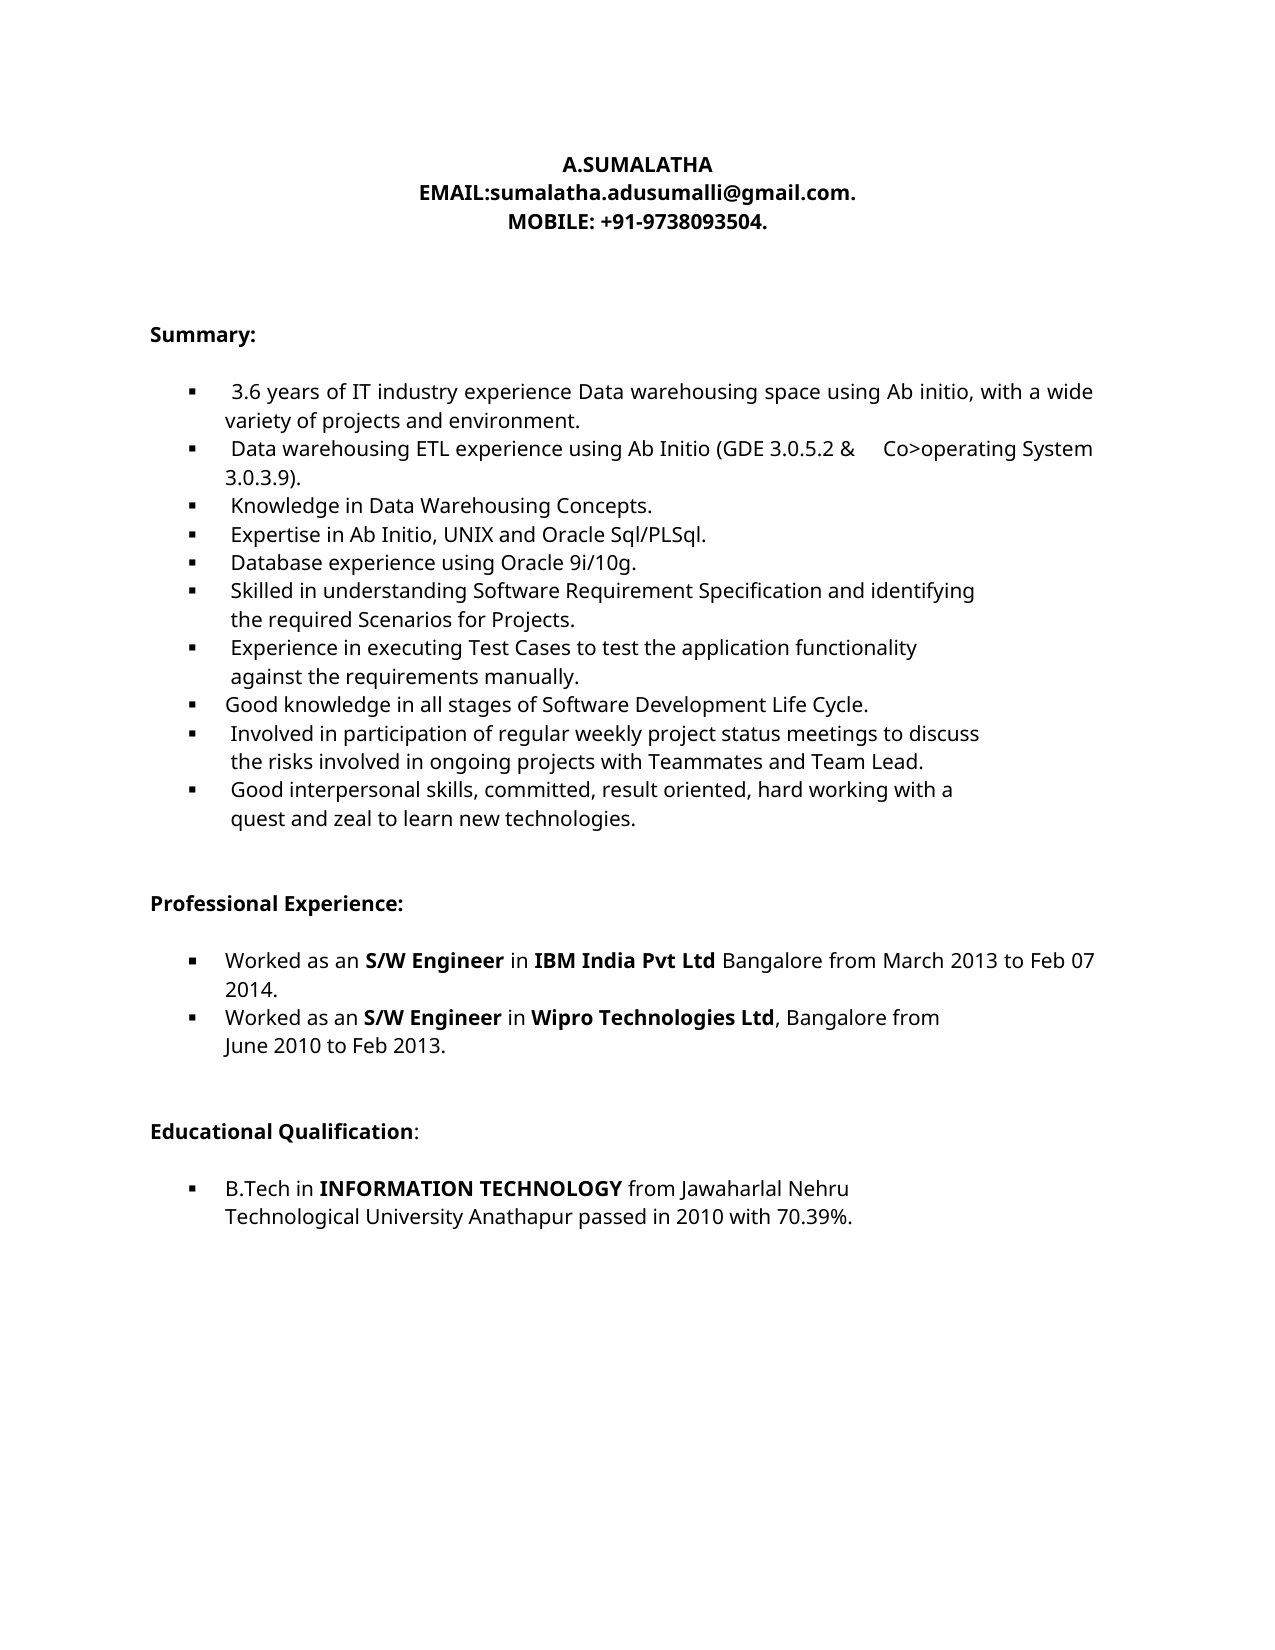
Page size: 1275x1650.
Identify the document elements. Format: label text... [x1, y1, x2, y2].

list Good interpersonal skills, committed, result oriented, hard working with a [187, 776, 1125, 804]
text Educational Qualification: [150, 1117, 1125, 1145]
list B.Tech in INFORMATION TECHNOLOGY from Jawaharlal Nehru [187, 1174, 1125, 1202]
list Database experience using Oracle 9i/10g. [187, 548, 1125, 577]
list Worked as an S/W Engineer in Wipro Technologies Ltd, Bangalore from [187, 1003, 1125, 1032]
list Involved in participation of regular weekly project status meetings to discuss [187, 719, 1125, 747]
list Skilled in understanding Software Requirement Specification and identifying [187, 577, 1125, 605]
text Technological University Anathapur passed in 2010 with 70.39%. [225, 1202, 1125, 1231]
list Good knowledge in all stages of Software Development Life Cycle. [187, 690, 1125, 719]
text the risks involved in ongoing projects with Teammates and Team Lead. [225, 747, 1125, 776]
text Professional Experience: [150, 889, 1125, 918]
text quest and zeal to learn new technologies. [225, 804, 1125, 832]
text EMAIL:sumalatha.adusumalli@gmail.com. [150, 178, 1125, 207]
text MOBILE: +91-9738093504. [150, 207, 1125, 235]
text A.SUMALATHA [150, 150, 1125, 178]
list 3.6 years of IT industry experience Data warehousing space using Ab initio, with a wide variety of projects and environment. [187, 377, 1095, 434]
list Worked as an S/W Engineer in IBM India Pvt Ltd Bangalore from March 2013 to Feb 07 2014. [187, 946, 1095, 1003]
list Experience in executing Test Cases to test the application functionality [187, 633, 1125, 662]
list Expertise in Ab Initio, UNIX and Oracle Sql/PLSql. [187, 520, 1125, 548]
list Knowledge in Data Warehousing Concepts. [187, 491, 1125, 520]
list Data warehousing ETL experience using Ab Initio (GDE 3.0.5.2 & Co>operating System 3.0.3.9). [187, 434, 1095, 491]
text June 2010 to Feb 2013. [225, 1032, 1125, 1060]
text against the requirements manually. [225, 662, 1125, 690]
text Summary: [150, 321, 1125, 349]
text the required Scenarios for Projects. [225, 605, 1125, 633]
